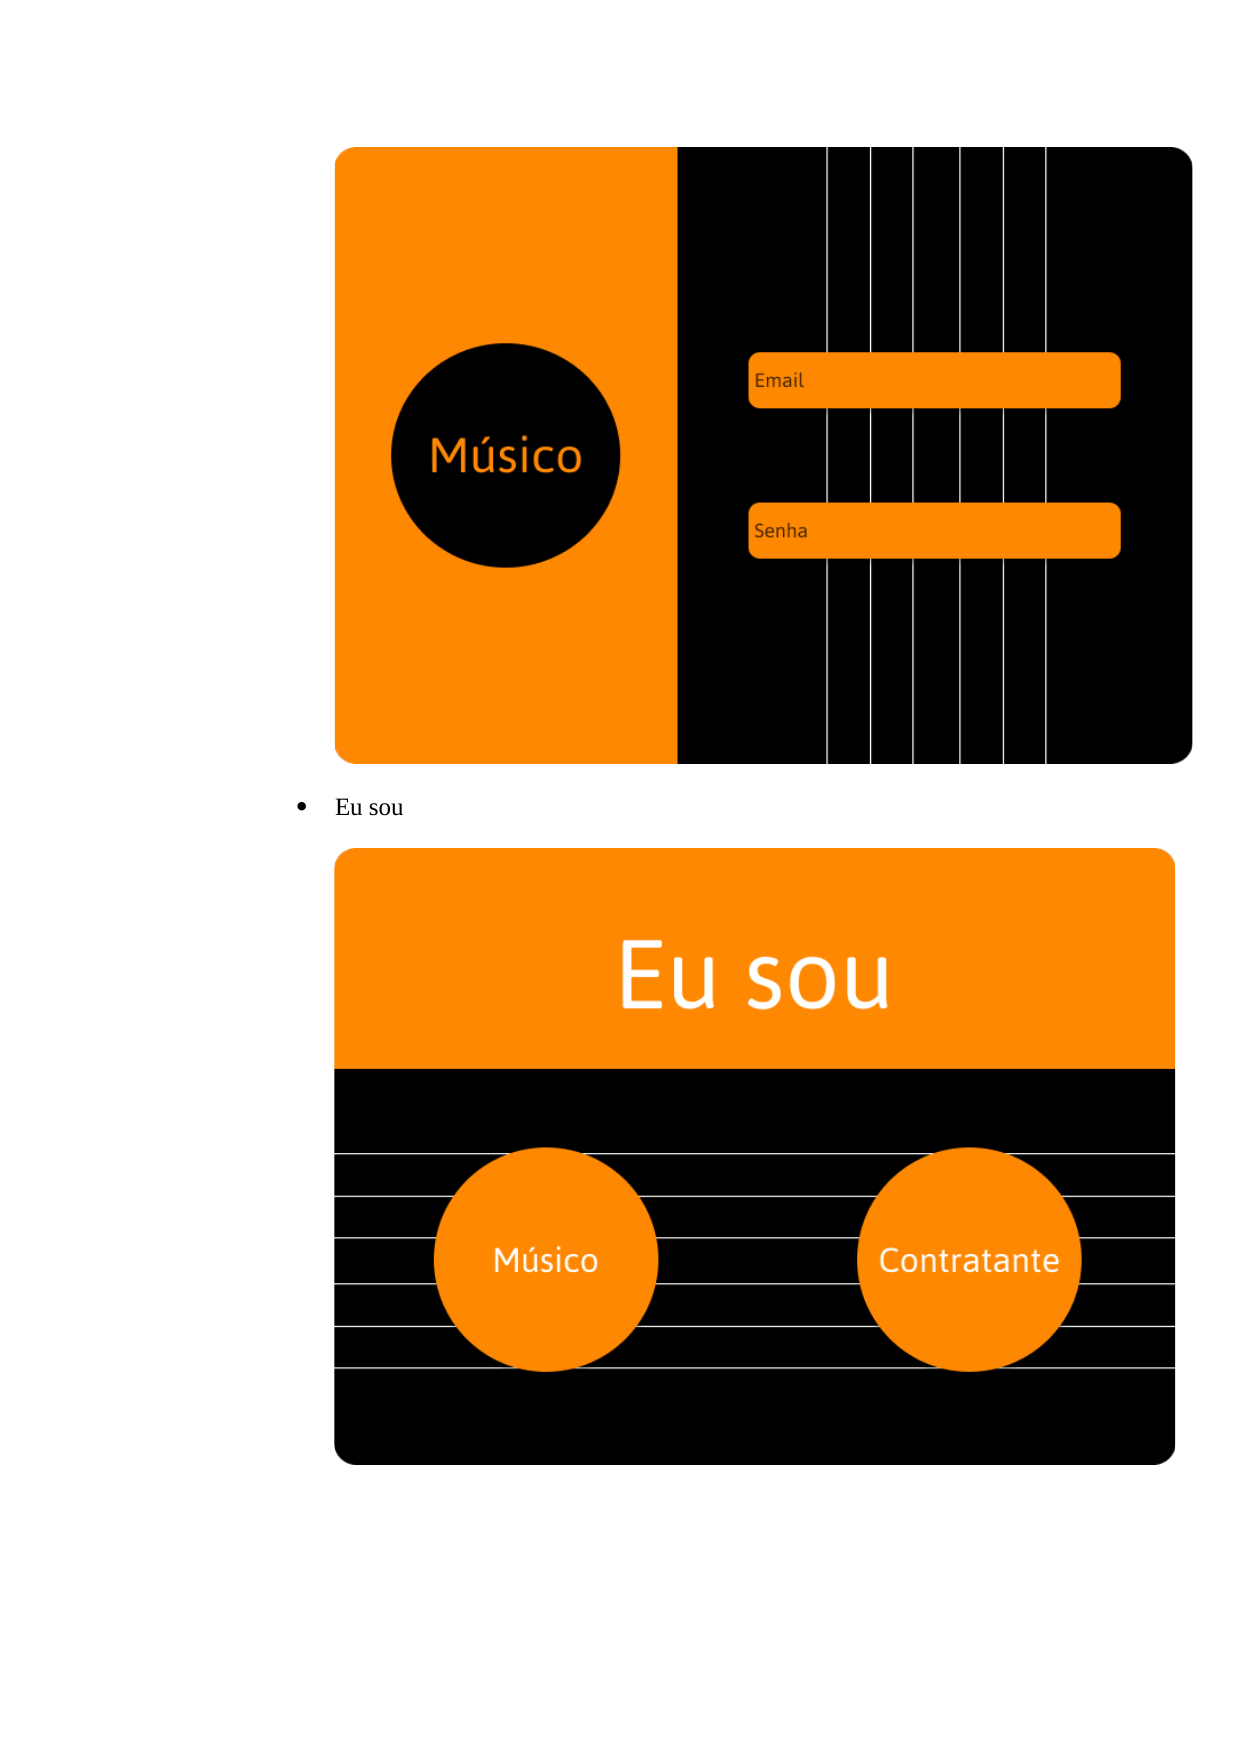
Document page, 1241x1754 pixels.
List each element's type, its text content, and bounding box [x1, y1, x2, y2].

picture [334, 848, 1175, 1465]
list Eu sou [297, 792, 1063, 821]
picture [334, 147, 1193, 764]
